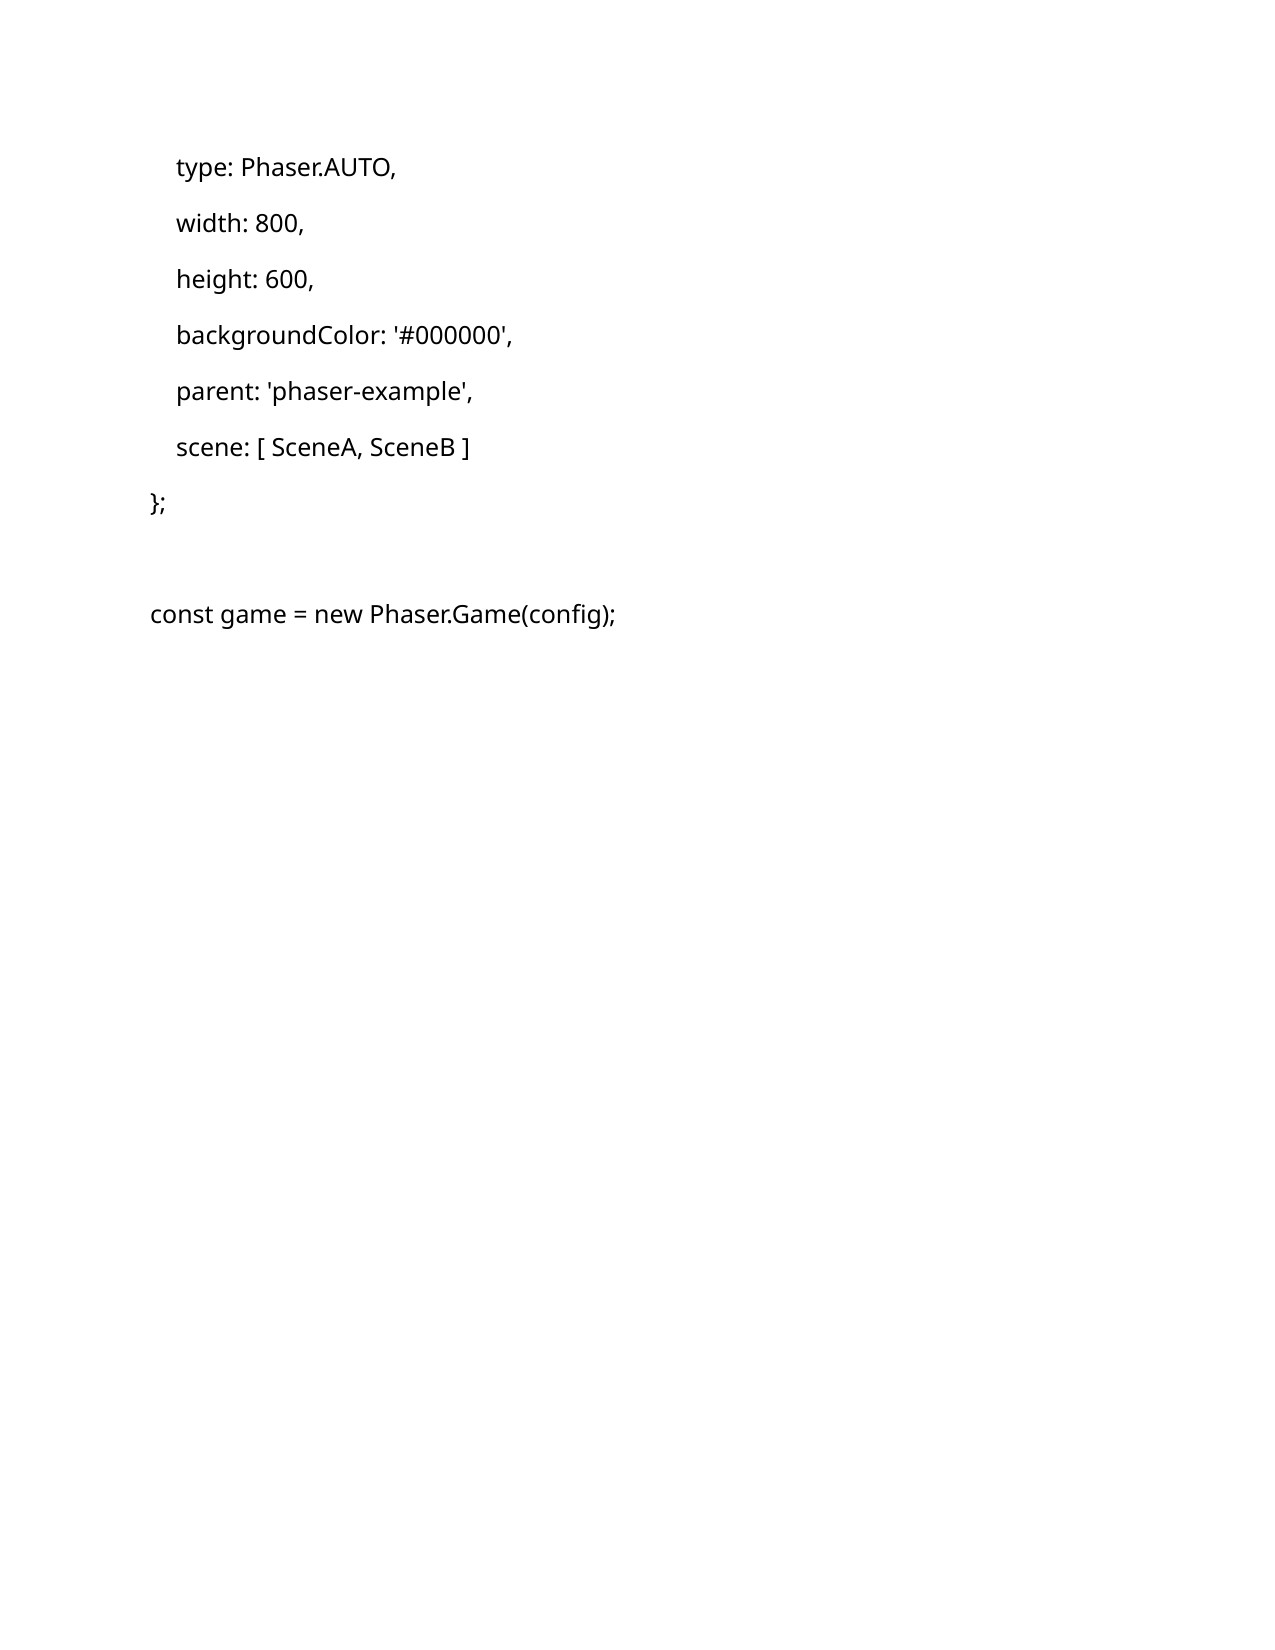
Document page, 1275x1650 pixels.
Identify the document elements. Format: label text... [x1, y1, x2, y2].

text parent: 'phaser-example', [150, 373, 1125, 407]
text type: Phaser.AUTO, [150, 150, 1125, 184]
text height: 600, [150, 262, 1125, 296]
text width: 800, [150, 206, 1125, 240]
text const game = new Phaser.Game(config); [150, 597, 1125, 631]
text backgroundColor: '#000000', [150, 317, 1125, 352]
text scene: [ SceneA, SceneB ] [150, 429, 1125, 463]
text }; [150, 485, 1125, 519]
